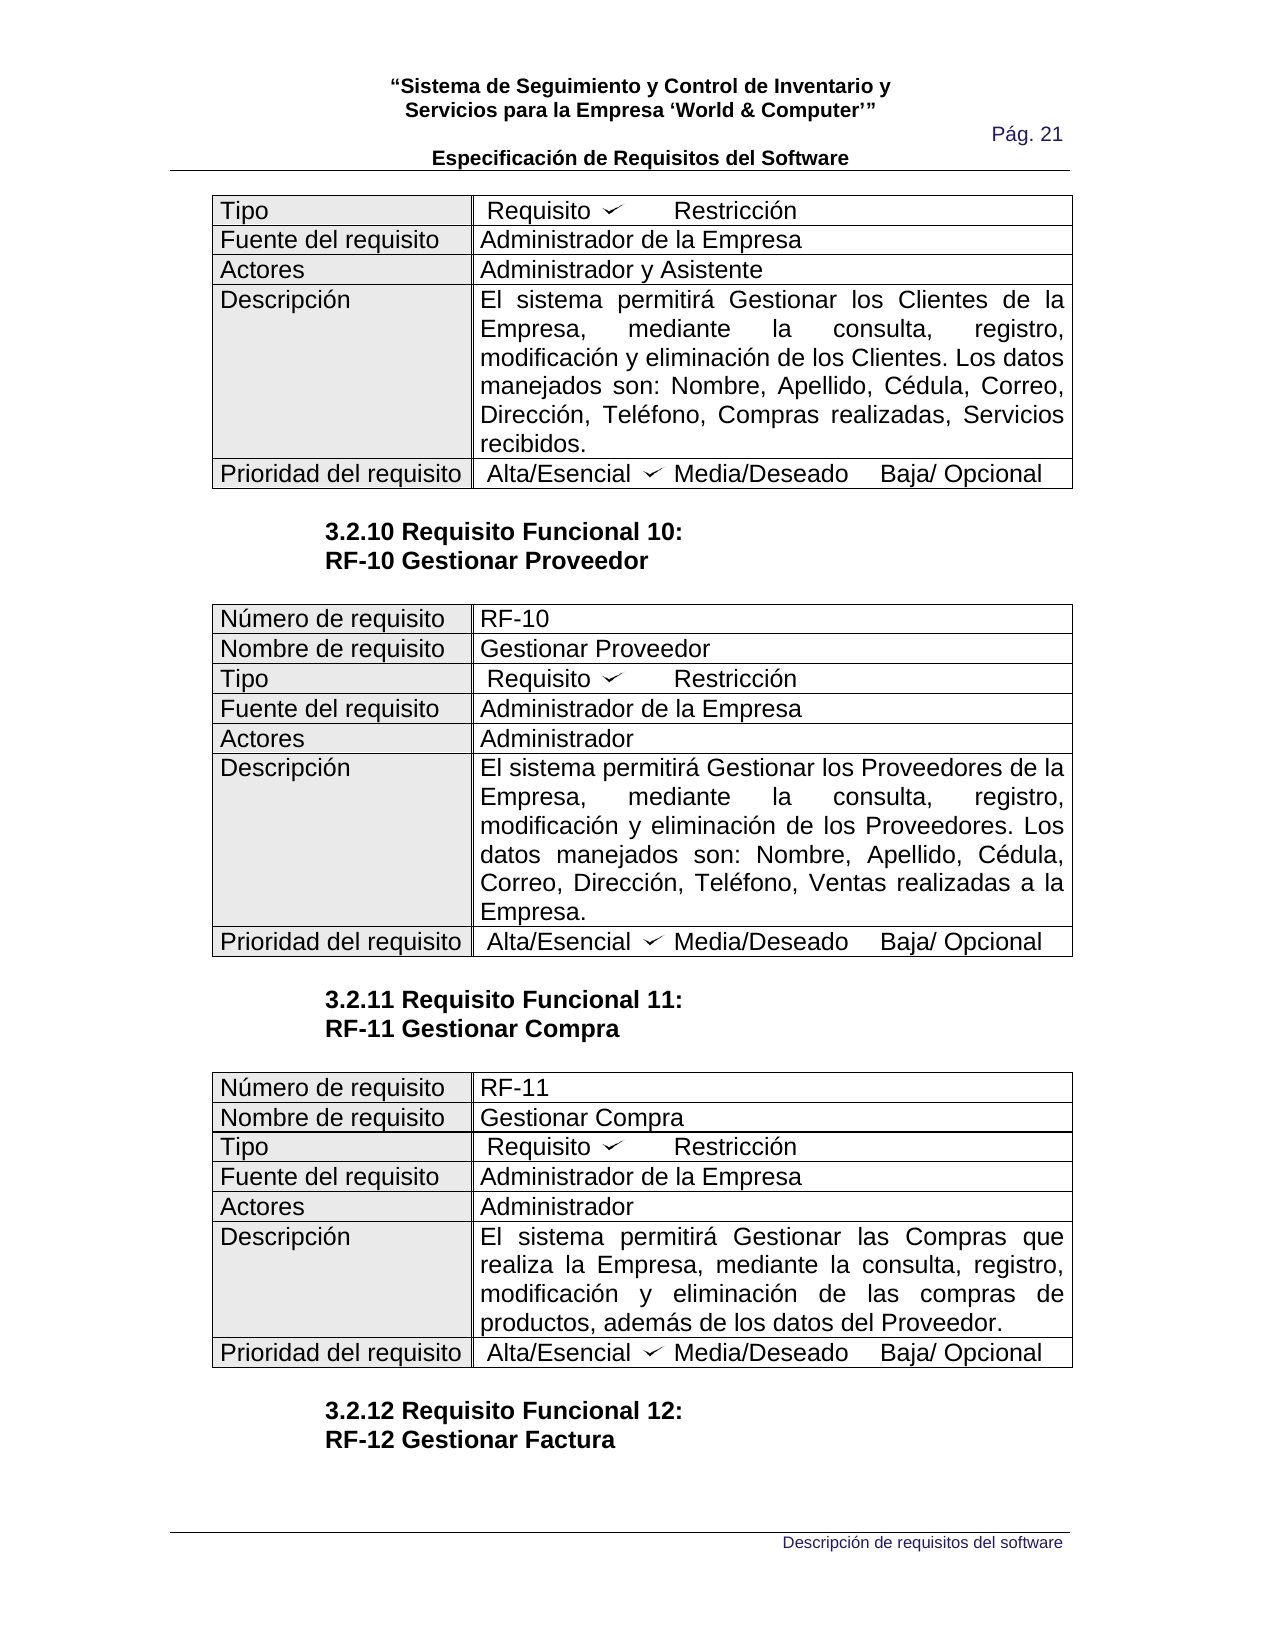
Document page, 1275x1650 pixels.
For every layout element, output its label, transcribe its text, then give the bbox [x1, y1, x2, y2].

table_cell Fuente del requisito [213, 1162, 471, 1191]
table_cell Requisito [474, 196, 659, 224]
table_cell Administrador [474, 724, 1072, 752]
table_cell Nombre de requisito [213, 634, 471, 663]
table_cell Prioridad del requisito [213, 927, 471, 956]
picture [638, 460, 670, 483]
table_cell Descripción [213, 754, 471, 926]
picture [638, 928, 670, 951]
text RF-12 Gestionar Factura [325, 1425, 1098, 1454]
table_cell Tipo [213, 664, 471, 693]
table_cell Fuente del requisito [213, 226, 471, 254]
text RF-11 Gestionar Compra [325, 1014, 1098, 1043]
table_cell Restricción [659, 664, 1072, 693]
table_cell El sistema permitirá Gestionar los Clientes de la Empresa, mediante la consulta, registro, modificación y eliminación de los Clientes. Los datos manejados son: Nombre, Apellido, Cédula, Correo, Dirección, Teléfono, Compras realizadas, Servicios recibidos. [474, 285, 1072, 458]
table_cell Restricción [659, 1133, 1072, 1161]
table_cell Baja/ Opcional [866, 459, 1072, 487]
table_cell Requisito [474, 664, 659, 693]
table_cell Restricción [659, 196, 1072, 224]
table_cell Requisito [474, 1133, 659, 1161]
table_cell Actores [213, 724, 471, 752]
table_cell Nombre de requisito [213, 1103, 471, 1131]
table_cell Prioridad del requisito [213, 1338, 471, 1367]
table_cell Descripción [213, 1222, 471, 1337]
table_header Número de requisito [213, 1073, 471, 1102]
table_cell Alta/Esencial [474, 927, 659, 956]
table_header Número de requisito [213, 605, 471, 633]
text 3.2.11 Requisito Funcional 11: [325, 986, 1098, 1014]
picture [597, 197, 630, 220]
table_cell Administrador y Asistente [474, 255, 1072, 284]
table_cell Media/Deseado [659, 927, 866, 956]
table_cell Baja/ Opcional [866, 927, 1072, 956]
table_cell Administrador de la Empresa [474, 694, 1072, 723]
table_cell El sistema permitirá Gestionar las Compras que realiza la Empresa, mediante la consulta, registro, modificación y eliminación de las compras de productos, además de los datos del Proveedor. [474, 1222, 1072, 1337]
table_header RF-11 [474, 1073, 1072, 1102]
table_cell Media/Deseado [659, 1338, 866, 1367]
table_cell Administrador de la Empresa [474, 226, 1072, 254]
table_cell Alta/Esencial [474, 1338, 659, 1367]
table_cell Gestionar Proveedor [474, 634, 1072, 663]
text 3.2.12 Requisito Funcional 12: [325, 1396, 1098, 1425]
table_cell Baja/ Opcional [866, 1338, 1072, 1367]
table_cell Gestionar Compra [474, 1103, 1072, 1131]
table_cell Prioridad del requisito [213, 459, 471, 487]
table_cell Descripción [213, 285, 471, 458]
text RF-10 Gestionar Proveedor [325, 546, 1098, 575]
table_cell Fuente del requisito [213, 694, 471, 723]
table_header RF-10 [474, 605, 1072, 633]
table_cell Alta/Esencial [474, 459, 659, 487]
table_cell Administrador [474, 1192, 1072, 1221]
table_cell Actores [213, 1192, 471, 1221]
table_cell Media/Deseado [659, 459, 866, 487]
table_cell Tipo [213, 196, 471, 224]
text 3.2.10 Requisito Funcional 10: [325, 517, 1098, 546]
table_cell Administrador de la Empresa [474, 1162, 1072, 1191]
picture [638, 1339, 670, 1362]
picture [597, 665, 630, 688]
table_cell Actores [213, 255, 471, 284]
table_cell El sistema permitirá Gestionar los Proveedores de la Empresa, mediante la consulta, registro, modificación y eliminación de los Proveedores. Los datos manejados son: Nombre, Apellido, Cédula, Correo, Dirección, Teléfono, Ventas realizadas a la Empresa. [474, 754, 1072, 926]
picture [597, 1133, 630, 1156]
table_cell Tipo [213, 1133, 471, 1161]
